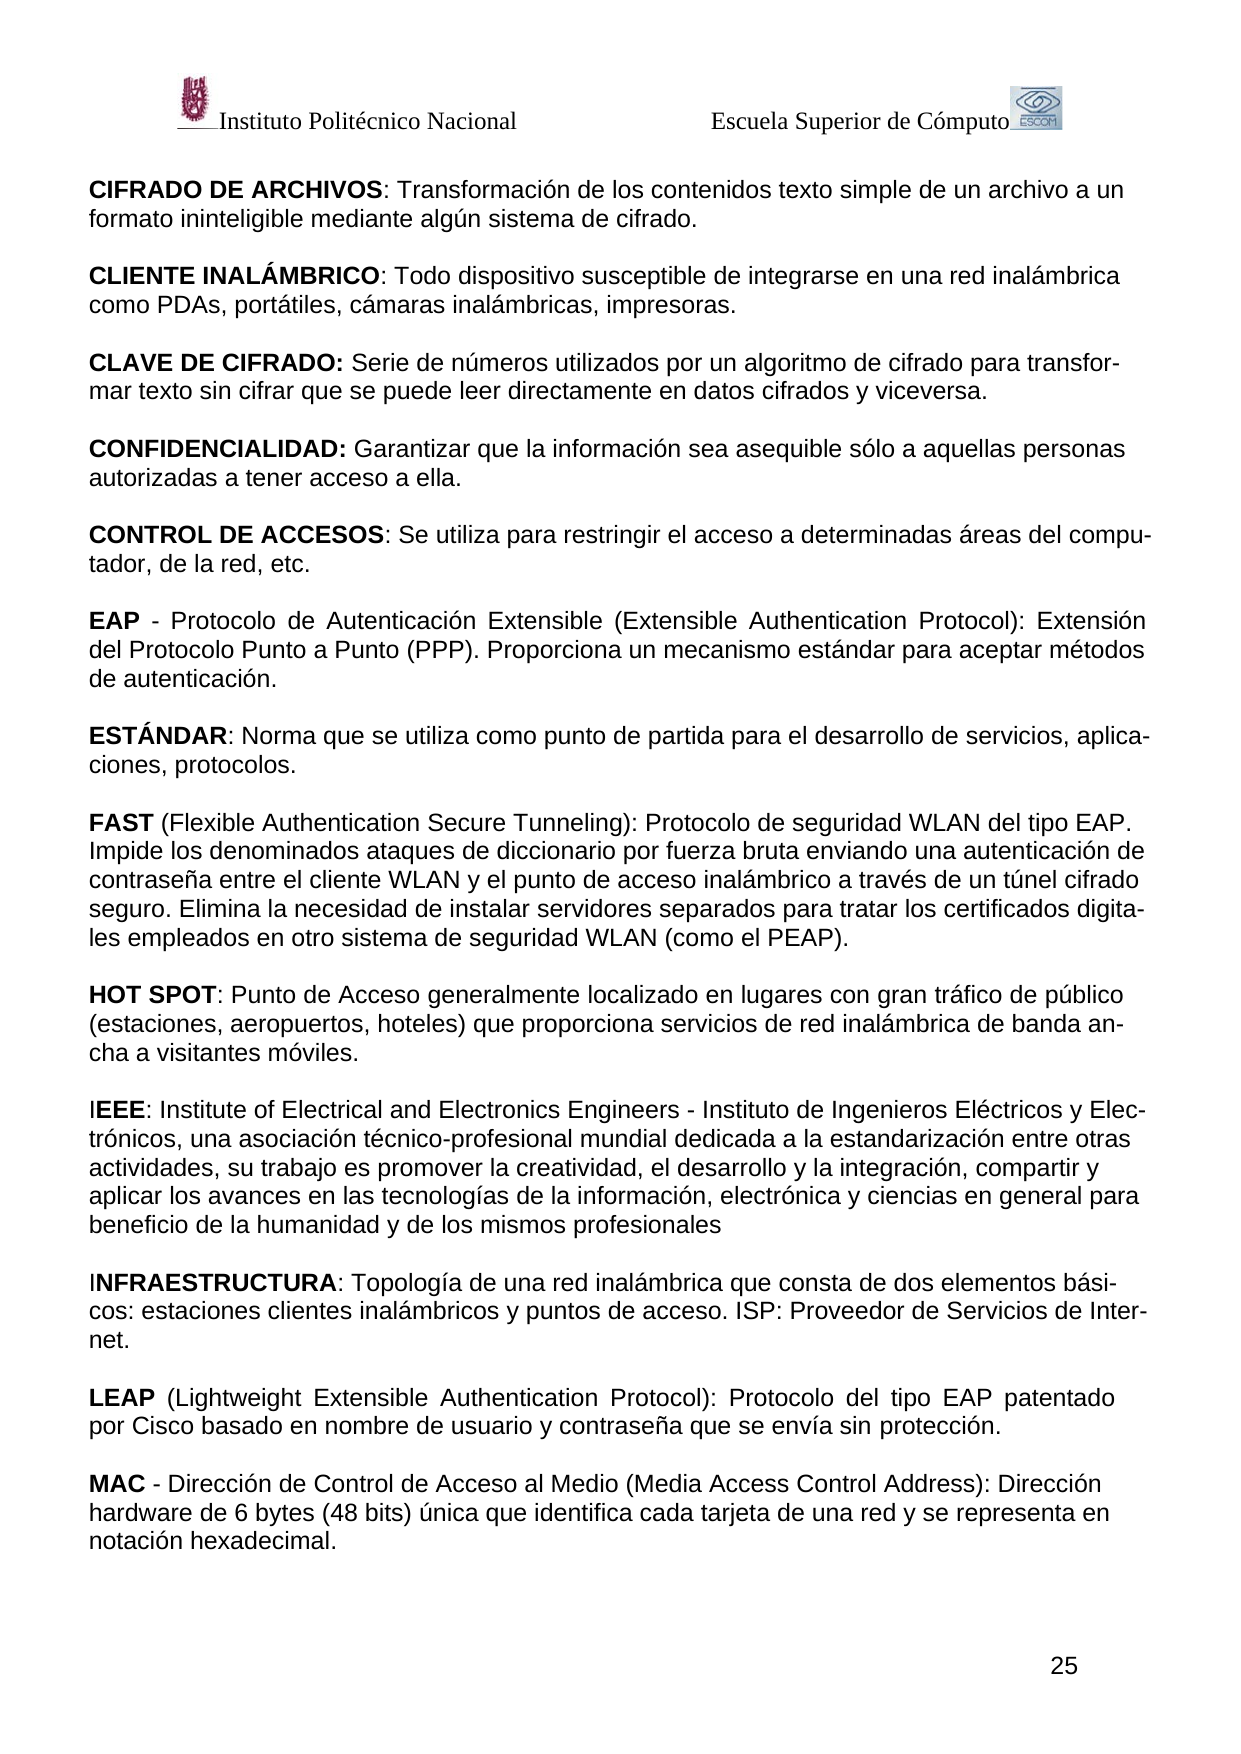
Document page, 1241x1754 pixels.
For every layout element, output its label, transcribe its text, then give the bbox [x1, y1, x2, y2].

text CONTROL DE ACCESOS: Se utiliza para restringir el acceso a determinadas áreas del compu- tador, de la red, etc. [88, 520, 1163, 577]
text CLIENTE INALÁMBRICO: Todo dispositivo susceptible de integrarse en una red inalámbrica como PDAs, portátiles, cámaras inalámbricas, impresoras. [88, 261, 1163, 319]
text HOT SPOT: Punto de Acceso generalmente localizado en lugares con gran tráfico de público (estaciones, aeropuertos, hoteles) que proporciona servicios de red inalámbrica de banda an- cha a visitantes móviles. [88, 980, 1126, 1066]
text LEAP (Lightweight Extensible Authentication Protocol): Protocolo del tipo EAP patentado por Cisco basado en nombre de usuario y contraseña que se envía sin protección. [88, 1383, 1115, 1440]
picture [177, 73, 219, 129]
text MAC - Dirección de Control de Acceso al Medio (Media Access Control Address): Dirección hardware de 6 bytes (48 bits) única que identifica cada tarjeta de una red y se representa en notación hexadecimal. [88, 1469, 1113, 1555]
text ESTÁNDAR: Norma que se utiliza como punto de partida para el desarrollo de servicios, aplica- ciones, protocolos. [88, 721, 1152, 779]
text CIFRADO DE ARCHIVOS: Transformación de los contenidos texto simple de un archivo a un formato ininteligible mediante algún sistema de cifrado. [88, 175, 1163, 232]
text CLAVE DE CIFRADO: Serie de números utilizados por un algoritmo de cifrado para transfor- mar texto sin cifrar que se puede leer directamente en datos cifrados y viceversa. [88, 347, 1151, 405]
text EAP - Protocolo de Autenticación Extensible (Extensible Authentication Protocol): Extensión del Protocolo Punto a Punto (PPP). Proporciona un mecanismo estándar para aceptar métodos de autenticación. [88, 606, 1147, 692]
text IEEE: Institute of Electrical and Electronics Engineers - Instituto de Ingenieros Eléctricos y Elec- trónicos, una asociación técnico-profesional mundial dedicada a la estandarización entre otras actividades, su trabajo es promover la creatividad, el desarrollo y la integración, compartir y aplicar los avances en las tecnologías de la información, electrónica y ciencias en general para beneficio de la humanidad y de los mismos profesionales [88, 1095, 1149, 1239]
text INFRAESTRUCTURA: Topología de una red inalámbrica que consta de dos elementos bási- cos: estaciones clientes inalámbricos y puntos de acceso. ISP: Proveedor de Servicios de Inter- net. [88, 1268, 1150, 1354]
text CONFIDENCIALIDAD: Garantizar que la información sea asequible sólo a aquellas personas autorizadas a tener acceso a ella. [88, 434, 1128, 491]
picture [1010, 86, 1063, 130]
text FAST (Flexible Authentication Secure Tunneling): Protocolo de seguridad WLAN del tipo EAP. Impide los denominados ataques de diccionario por fuerza bruta enviando una autenticación de contraseña entre el cliente WLAN y el punto de acceso inalámbrico a través de un túnel cifrado seguro. Elimina la necesidad de instalar servidores separados para tratar los certificados digita- les empleados en otro sistema de seguridad WLAN (como el PEAP). [88, 807, 1148, 951]
